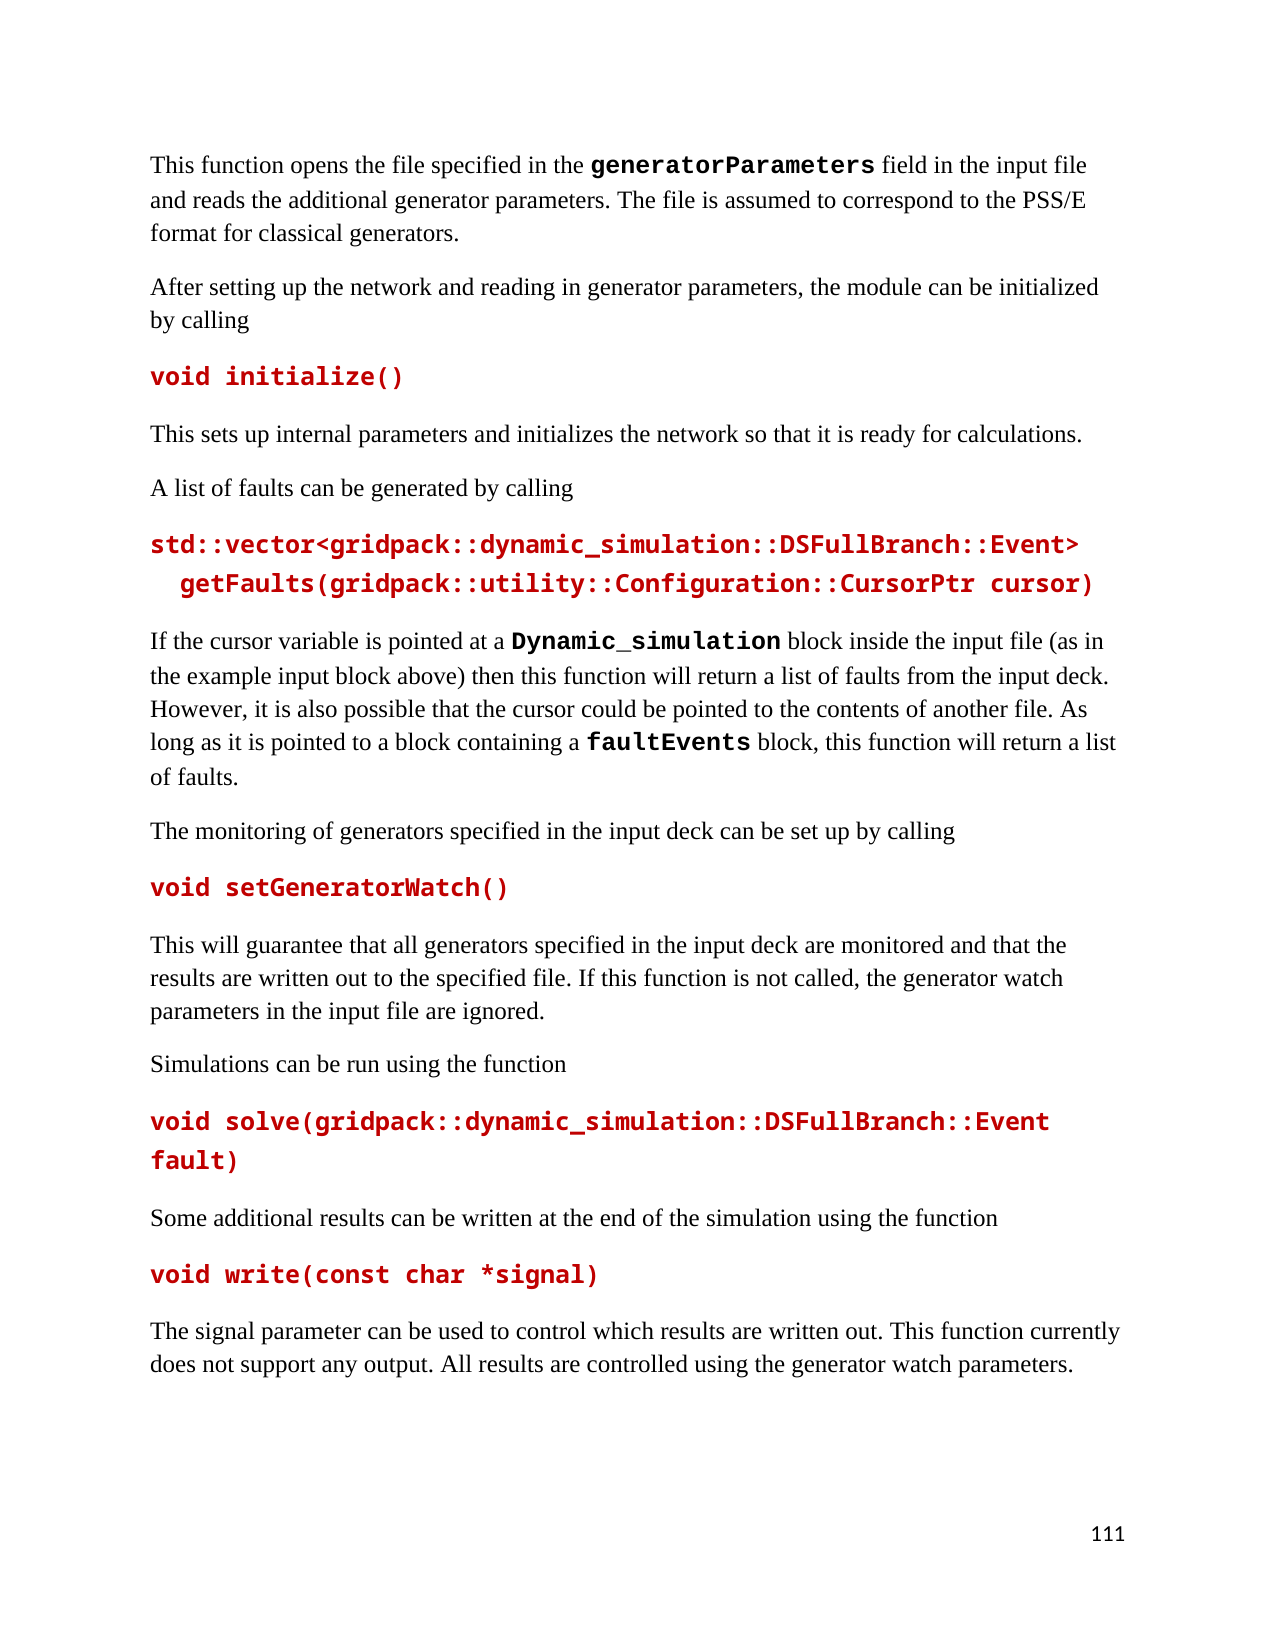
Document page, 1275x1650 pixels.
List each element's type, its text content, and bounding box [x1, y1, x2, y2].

text The monitoring of generators specified in the input deck can be set up by calling [150, 816, 1125, 844]
text This will guarantee that all generators specified in the input deck are monitored and that the results are written out to the specified file. If this function is not called, the generator watch parameters in the input file are ignored. [150, 930, 1125, 1024]
text The signal parameter can be used to control which results are written out. This function currently does not support any output. All results are controlled using the generator watch parameters. [150, 1316, 1125, 1378]
text getFaults(gridpack::utility::Configuration::CursorPtr cursor) [150, 566, 1125, 600]
text If the cursor variable is pointed at a Dynamic_simulation block inside the input file (as in the example input block above) then this function will return a list of faults from the input deck. However, it is also possible that the cursor could be pointed to the contents of another file. As long as it is pointed to a block containing a faultEvents block, this function will return a list of faults. [150, 626, 1125, 791]
text std::vector<gridpack::dynamic_simulation::DSFullBranch::Event> [150, 527, 1125, 561]
text This sets up internal parameters and initializes the network so that it is ready for calculations. [150, 419, 1125, 448]
text void write(const char *signal) [150, 1256, 1125, 1291]
text Some additional results can be written at the end of the simulation using the function [150, 1203, 1125, 1231]
text Simulations can be run using the function [150, 1049, 1125, 1078]
text After setting up the network and reading in generator parameters, the module can be initialized by calling [150, 272, 1125, 334]
text This function opens the file specified in the generatorParameters field in the input file and reads the additional generator parameters. The file is assumed to correspond to the PSS/E format for classical generators. [150, 150, 1125, 247]
text void initialize() [150, 359, 1125, 393]
text void setGeneratorWatch() [150, 870, 1125, 904]
text A list of faults can be generated by calling [150, 473, 1125, 501]
text void solve(gridpack::dynamic_simulation::DSFullBranch::Event fault) [150, 1103, 1125, 1177]
